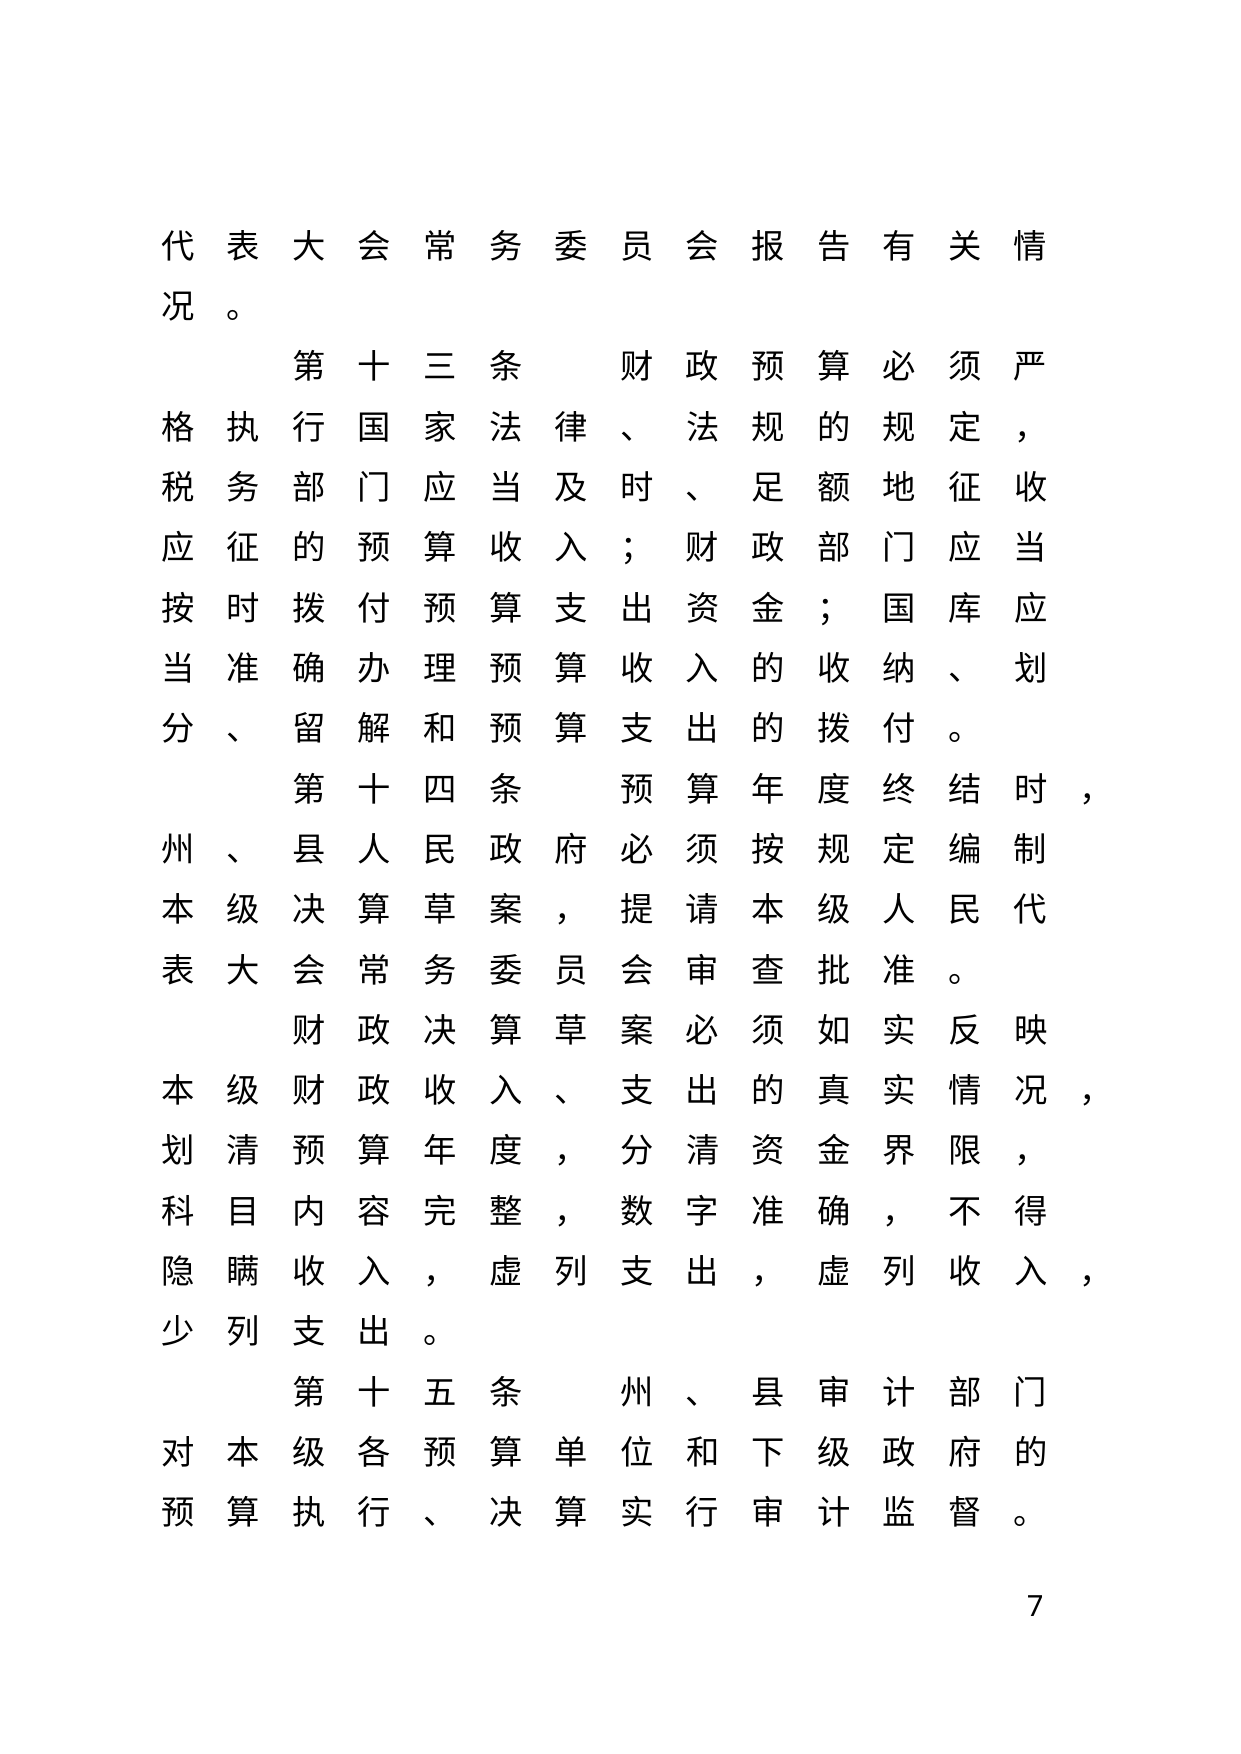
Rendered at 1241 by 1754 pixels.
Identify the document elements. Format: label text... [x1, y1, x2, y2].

text 财政决算草案必须如实反映本级财政收入、支出的真实情况，划清预算年度，分清资金界限，科目内容完整，数字准确，不得隐瞒收入，虚列支出，虚列收入，少列支出。 [161, 998, 1079, 1359]
text 第十五条 州、县审计部门对本级各预算单位和下级政府的预算执行、决算实行审计监督。 [161, 1359, 1079, 1540]
text 第十四条 预算年度终结时，州、县人民政府必须按规定编制本级决算草案，提请本级人民代表大会常务委员会审查批准。 [161, 756, 1079, 998]
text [161, 213, 1079, 334]
text 第十三条 财政预算必须严格执行国家法律、法规的规定，税务部门应当及时、足额地征收应征的预算收入；财政部门应当按时拨付预算支出资金；国库应当准确办理预算收入的收纳、划分、留解和预算支出的拨付。 [161, 334, 1079, 756]
